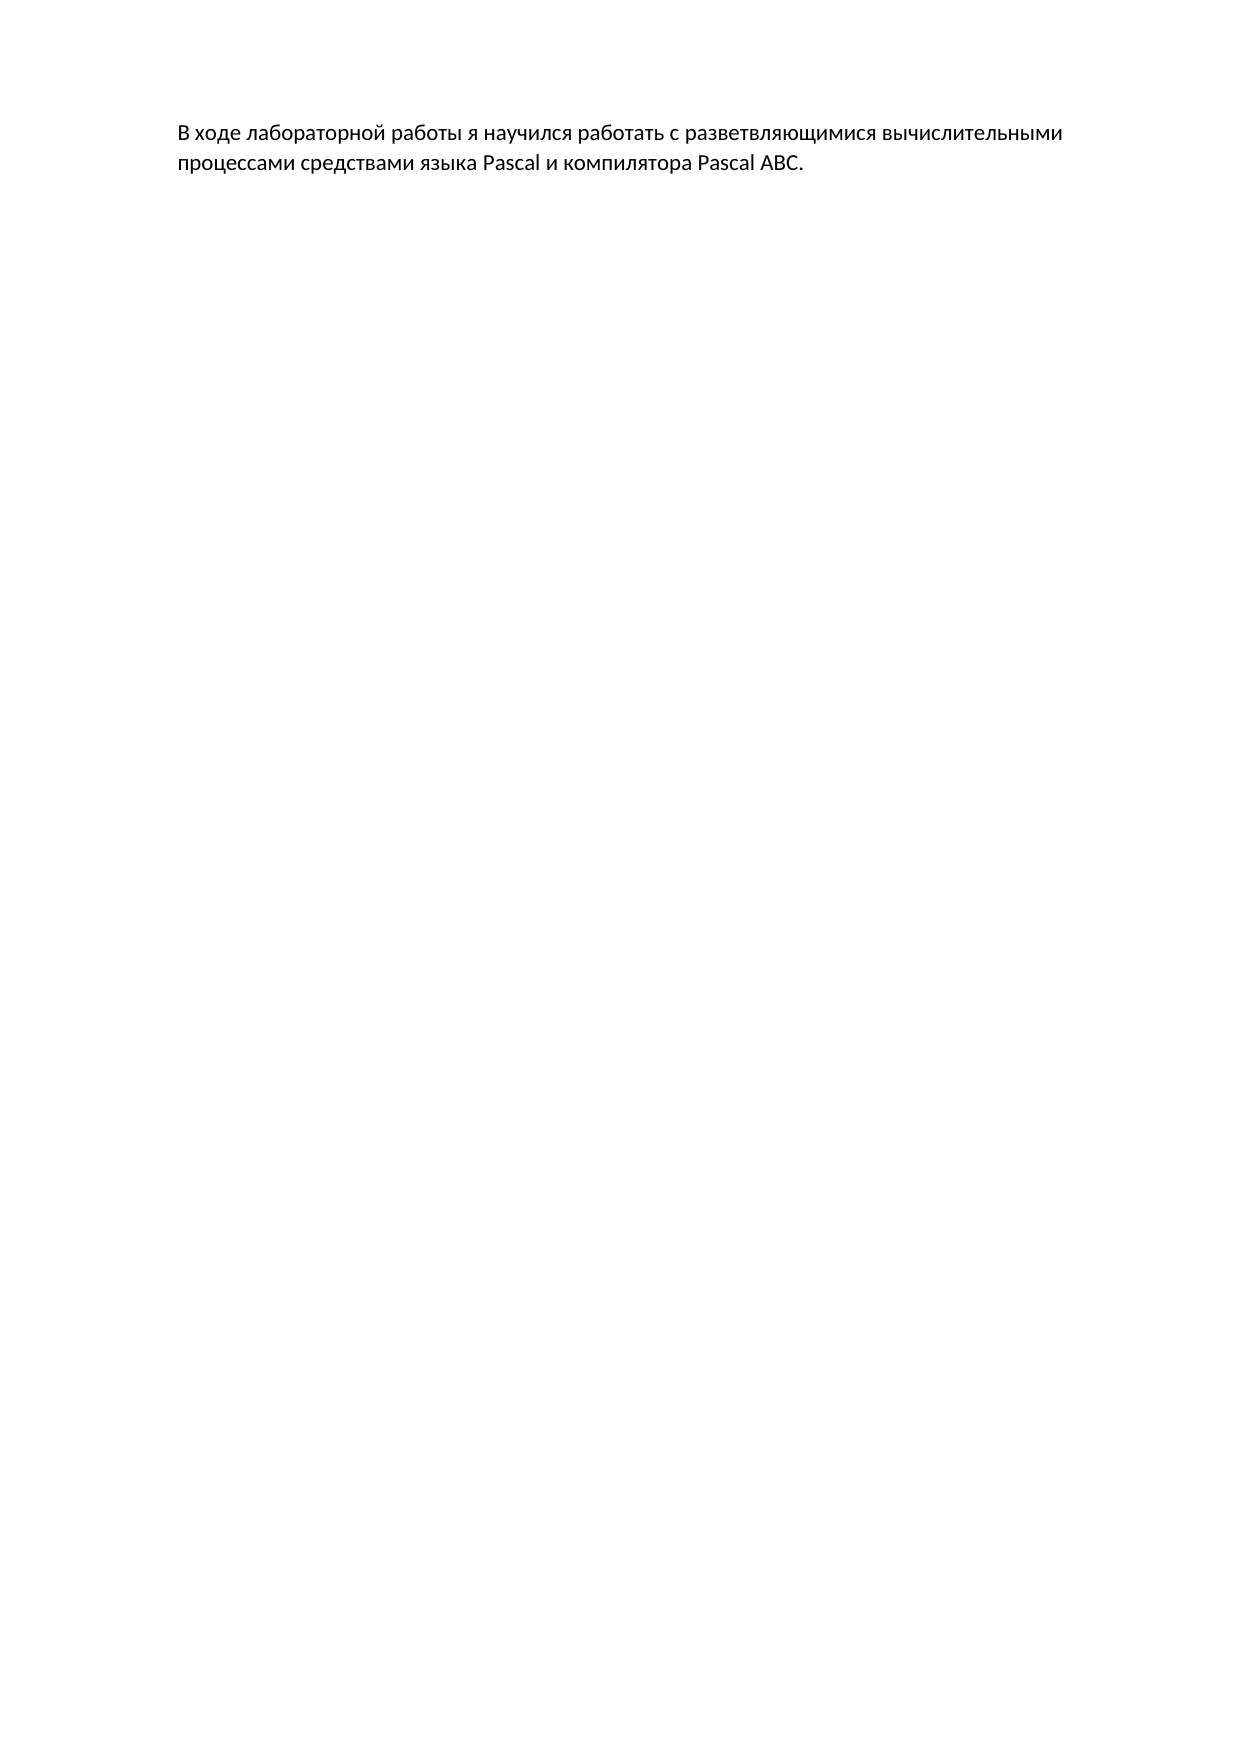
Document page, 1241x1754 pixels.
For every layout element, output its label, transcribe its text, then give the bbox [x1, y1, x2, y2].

text В ходе лабораторной работы я научился работать с разветвляющимися вычислительными процессами средствами языка Pascal и компилятора Pascal ABC. [177, 118, 1152, 176]
